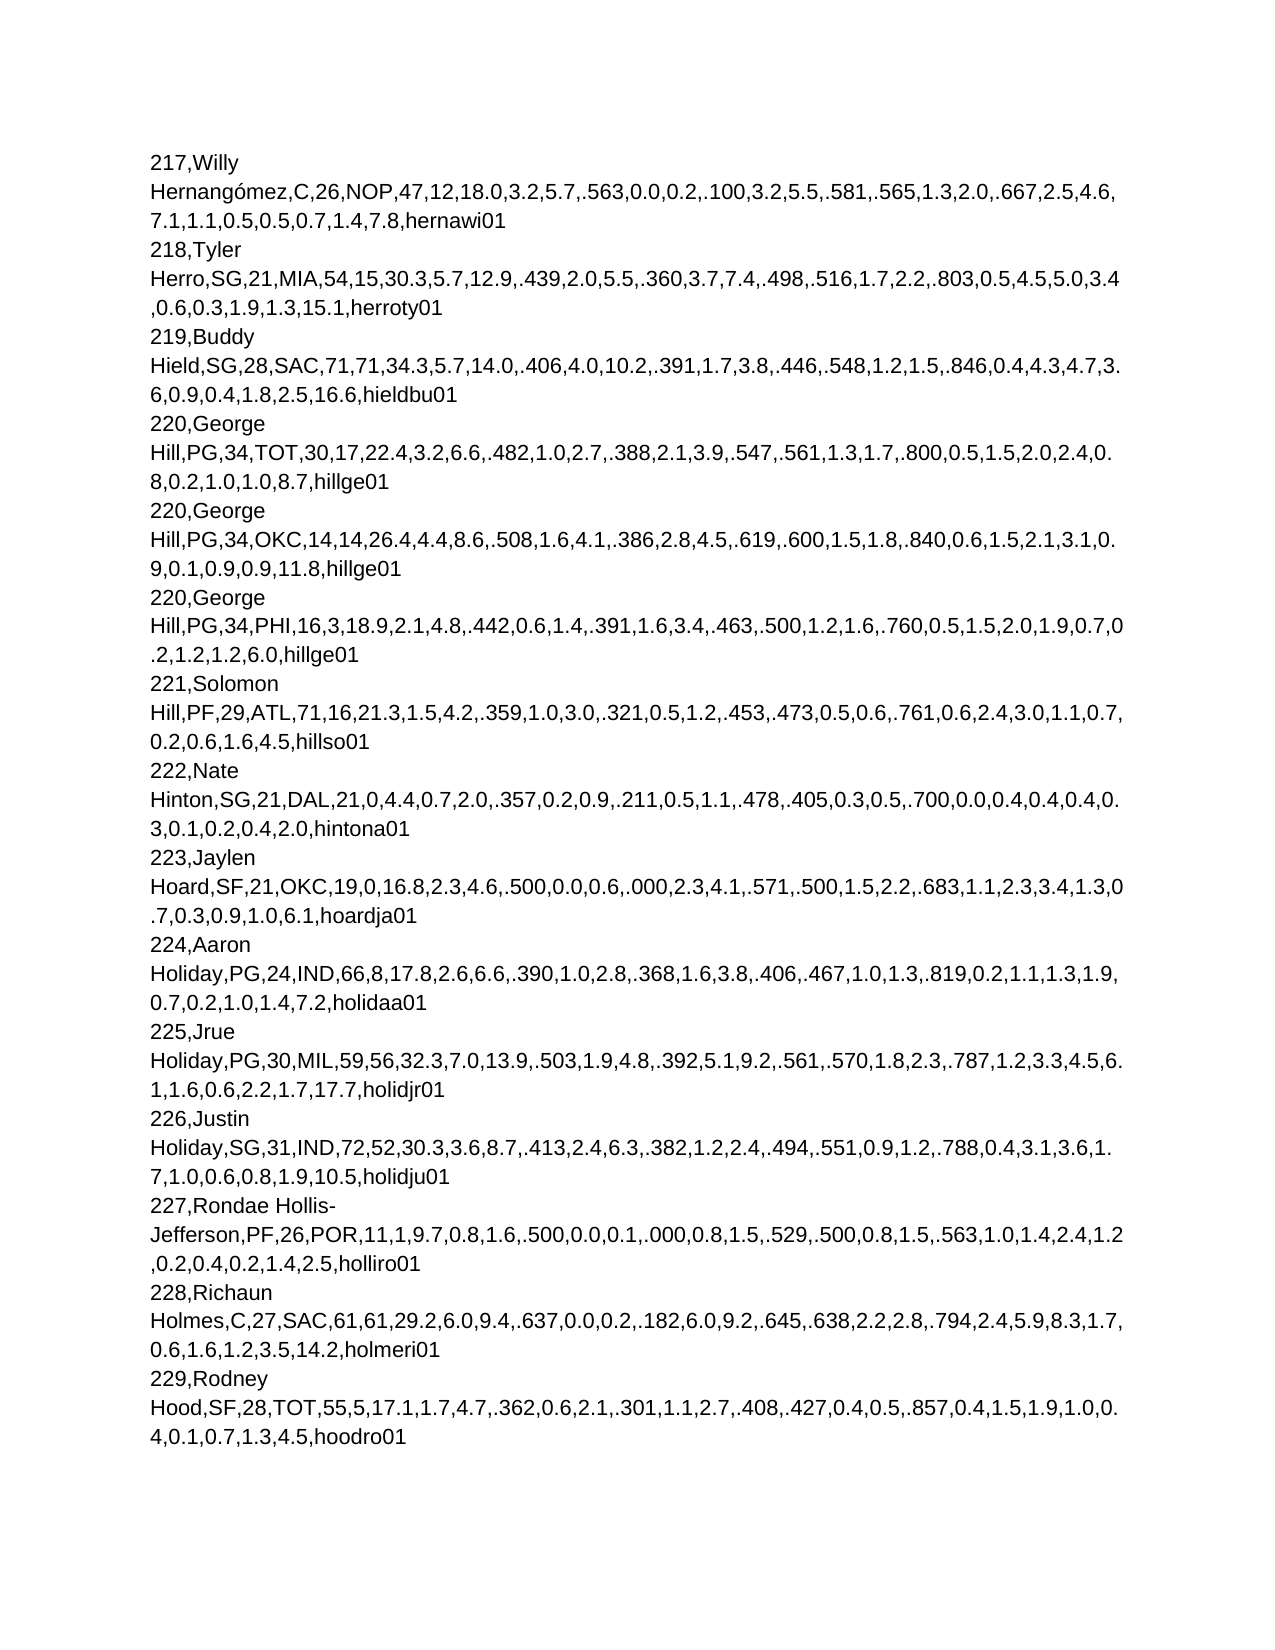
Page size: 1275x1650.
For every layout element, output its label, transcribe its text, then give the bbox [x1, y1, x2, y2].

text 223,Jaylen Hoard,SF,21,OKC,19,0,16.8,2.3,4.6,.500,0.0,0.6,.000,2.3,4.1,.571,.500,1.5,2.2,.683,1.1,2.3,3.4,1.3,0.7,0.3,0.9,1.0,6.1,hoardja01 [150, 845, 1125, 928]
text 219,Buddy Hield,SG,28,SAC,71,71,34.3,5.7,14.0,.406,4.0,10.2,.391,1.7,3.8,.446,.548,1.2,1.5,.846,0.4,4.3,4.7,3.6,0.9,0.4,1.8,2.5,16.6,hieldbu01 [150, 324, 1125, 407]
text 220,George Hill,PG,34,PHI,16,3,18.9,2.1,4.8,.442,0.6,1.4,.391,1.6,3.4,.463,.500,1.2,1.6,.760,0.5,1.5,2.0,1.9,0.7,0.2,1.2,1.2,6.0,hillge01 [150, 584, 1125, 667]
text 225,Jrue Holiday,PG,30,MIL,59,56,32.3,7.0,13.9,.503,1.9,4.8,.392,5.1,9.2,.561,.570,1.8,2.3,.787,1.2,3.3,4.5,6.1,1.6,0.6,2.2,1.7,17.7,holidjr01 [150, 1019, 1125, 1102]
text 222,Nate Hinton,SG,21,DAL,21,0,4.4,0.7,2.0,.357,0.2,0.9,.211,0.5,1.1,.478,.405,0.3,0.5,.700,0.0,0.4,0.4,0.4,0.3,0.1,0.2,0.4,2.0,hintona01 [150, 758, 1125, 841]
text 220,George Hill,PG,34,OKC,14,14,26.4,4.4,8.6,.508,1.6,4.1,.386,2.8,4.5,.619,.600,1.5,1.8,.840,0.6,1.5,2.1,3.1,0.9,0.1,0.9,0.9,11.8,hillge01 [150, 497, 1125, 581]
text 217,Willy Hernangómez,C,26,NOP,47,12,18.0,3.2,5.7,.563,0.0,0.2,.100,3.2,5.5,.581,.565,1.3,2.0,.667,2.5,4.6,7.1,1.1,0.5,0.5,0.7,1.4,7.8,hernawi01 [150, 150, 1125, 233]
text 224,Aaron Holiday,PG,24,IND,66,8,17.8,2.6,6.6,.390,1.0,2.8,.368,1.6,3.8,.406,.467,1.0,1.3,.819,0.2,1.1,1.3,1.9,0.7,0.2,1.0,1.4,7.2,holidaa01 [150, 932, 1125, 1015]
text 226,Justin Holiday,SG,31,IND,72,52,30.3,3.6,8.7,.413,2.4,6.3,.382,1.2,2.4,.494,.551,0.9,1.2,.788,0.4,3.1,3.6,1.7,1.0,0.6,0.8,1.9,10.5,holidju01 [150, 1106, 1125, 1189]
text 220,George Hill,PG,34,TOT,30,17,22.4,3.2,6.6,.482,1.0,2.7,.388,2.1,3.9,.547,.561,1.3,1.7,.800,0.5,1.5,2.0,2.4,0.8,0.2,1.0,1.0,8.7,hillge01 [150, 411, 1125, 494]
text 228,Richaun Holmes,C,27,SAC,61,61,29.2,6.0,9.4,.637,0.0,0.2,.182,6.0,9.2,.645,.638,2.2,2.8,.794,2.4,5.9,8.3,1.7,0.6,1.6,1.2,3.5,14.2,holmeri01 [150, 1279, 1125, 1362]
text 221,Solomon Hill,PF,29,ATL,71,16,21.3,1.5,4.2,.359,1.0,3.0,.321,0.5,1.2,.453,.473,0.5,0.6,.761,0.6,2.4,3.0,1.1,0.7,0.2,0.6,1.6,4.5,hillso01 [150, 671, 1125, 754]
text 218,Tyler Herro,SG,21,MIA,54,15,30.3,5.7,12.9,.439,2.0,5.5,.360,3.7,7.4,.498,.516,1.7,2.2,.803,0.5,4.5,5.0,3.4,0.6,0.3,1.9,1.3,15.1,herroty01 [150, 237, 1125, 320]
text 229,Rodney Hood,SF,28,TOT,55,5,17.1,1.7,4.7,.362,0.6,2.1,.301,1.1,2.7,.408,.427,0.4,0.5,.857,0.4,1.5,1.9,1.0,0.4,0.1,0.7,1.3,4.5,hoodro01 [150, 1366, 1125, 1449]
text 227,Rondae Hollis-Jefferson,PF,26,POR,11,1,9.7,0.8,1.6,.500,0.0,0.1,.000,0.8,1.5,.529,.500,0.8,1.5,.563,1.0,1.4,2.4,1.2,0.2,0.4,0.2,1.4,2.5,holliro01 [150, 1192, 1125, 1276]
